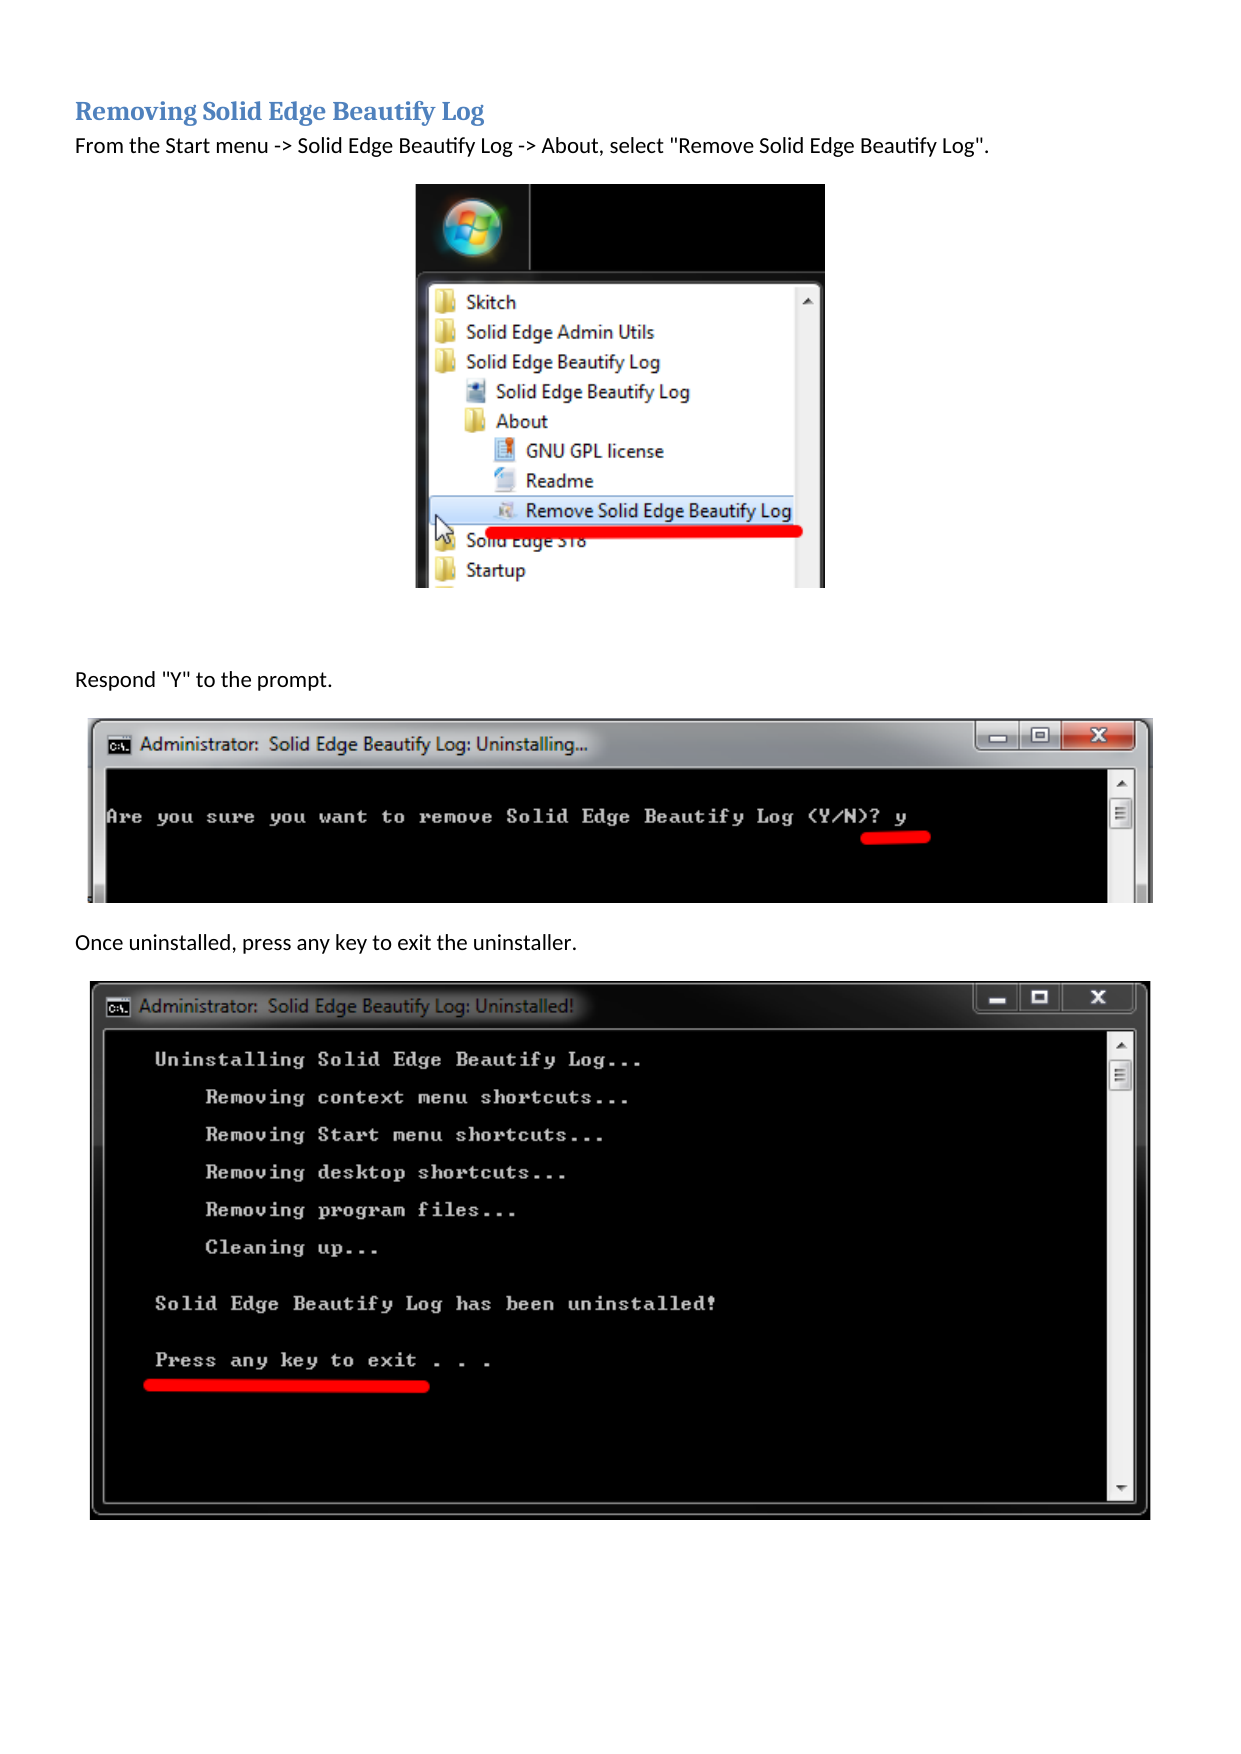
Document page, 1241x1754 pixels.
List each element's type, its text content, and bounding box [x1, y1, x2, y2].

text Once uninstalled, press any key to exit the uninstaller. [75, 928, 1165, 956]
subtitle Removing Solid Edge Beautify Log [75, 96, 1165, 127]
text From the Start menu -> Solid Edge Beautify Log -> About, select "Remove Solid Edge Beautify Log". [75, 132, 1165, 159]
text Respond "Y" to the prompt. [75, 666, 1165, 694]
picture [415, 184, 825, 588]
picture [89, 981, 1151, 1520]
picture [87, 718, 1153, 903]
